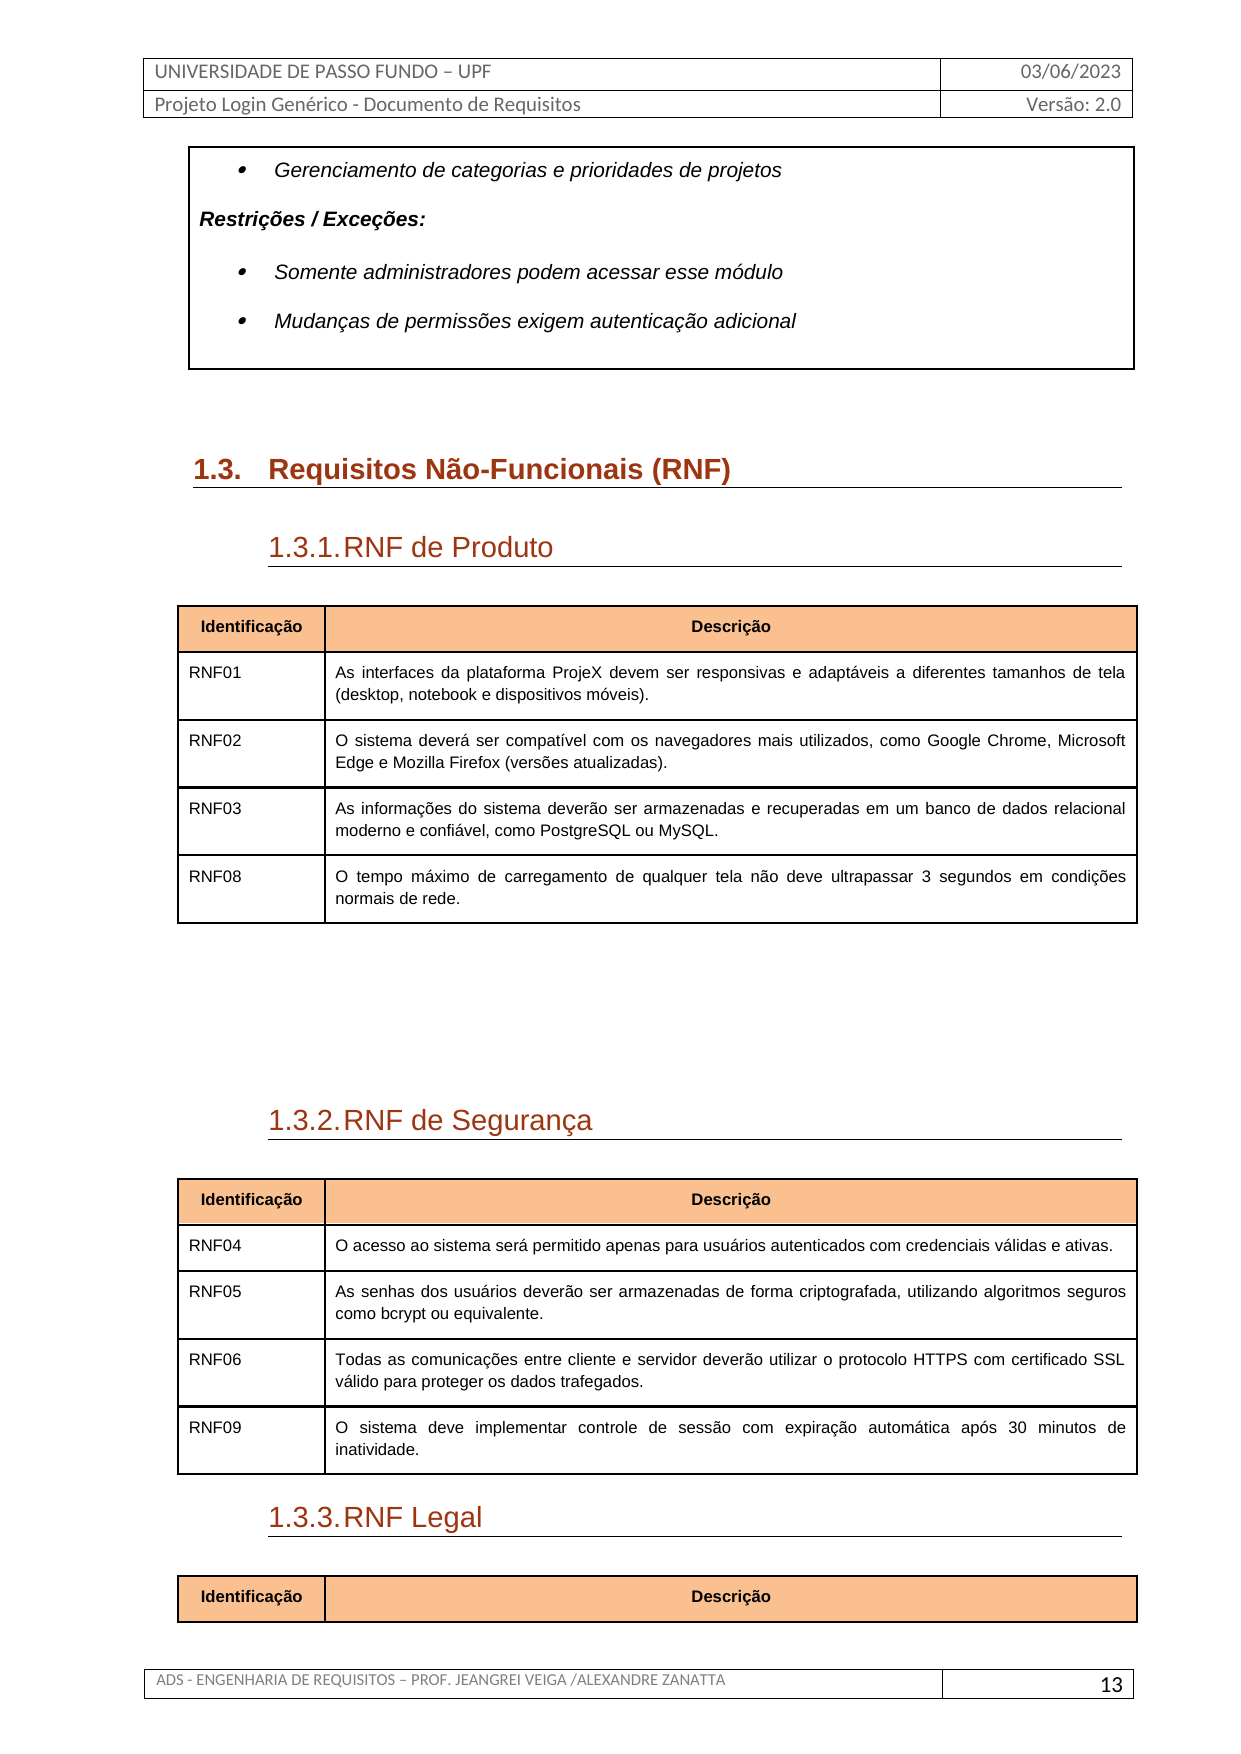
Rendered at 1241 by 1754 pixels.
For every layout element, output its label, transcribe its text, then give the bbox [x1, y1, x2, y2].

table_cell O acesso ao sistema será permitido apenas para usuários autenticados com credenciais válidas e ativas. [326, 1226, 1136, 1269]
table_cell As interfaces da plataforma ProjeX devem ser responsivas e adaptáveis a diferentes tamanhos de tela (desktop, notebook e dispositivos móveis). [326, 653, 1136, 718]
table_cell RNF05 [179, 1272, 324, 1337]
table_cell RNF08 [179, 856, 324, 922]
subtitle RNF de Segurança [268, 1103, 1122, 1139]
subtitle Requisitos Não-Funcionais (RNF) [193, 452, 1122, 487]
table_cell O tempo máximo de carregamento de qualquer tela não deve ultrapassar 3 segundos em condições normais de rede. [326, 856, 1136, 922]
table_cell As informações do sistema deverão ser armazenadas e recuperadas em um banco de dados relacional moderno e confiável, como PostgreSQL ou MySQL. [326, 789, 1136, 854]
table_cell RNF02 [179, 721, 324, 786]
table_header Identificação [179, 1577, 324, 1621]
table_header Identificação [179, 607, 324, 651]
table_header Descrição [326, 607, 1136, 651]
subtitle RNF Legal [268, 1500, 1122, 1536]
table_cell RNF06 [179, 1340, 324, 1405]
subtitle RNF de Produto [268, 530, 1122, 566]
table_header Descrição [326, 1577, 1136, 1621]
table_cell RNF04 [179, 1226, 324, 1269]
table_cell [190, 148, 1133, 368]
table_cell Todas as comunicações entre cliente e servidor deverão utilizar o protocolo HTTPS com certificado SSL válido para proteger os dados trafegados. [326, 1340, 1136, 1405]
table_cell O sistema deve implementar controle de sessão com expiração automática após 30 minutos de inatividade. [326, 1408, 1136, 1473]
table_cell RNF03 [179, 789, 324, 854]
table_cell O sistema deverá ser compatível com os navegadores mais utilizados, como Google Chrome, Microsoft Edge e Mozilla Firefox (versões atualizadas). [326, 721, 1136, 786]
table_cell As senhas dos usuários deverão ser armazenadas de forma criptografada, utilizando algoritmos seguros como bcrypt ou equivalente. [326, 1272, 1136, 1337]
table_cell RNF09 [179, 1408, 324, 1473]
table_cell RNF01 [179, 653, 324, 718]
table_header Descrição [326, 1180, 1136, 1223]
table_header Identificação [179, 1180, 324, 1223]
